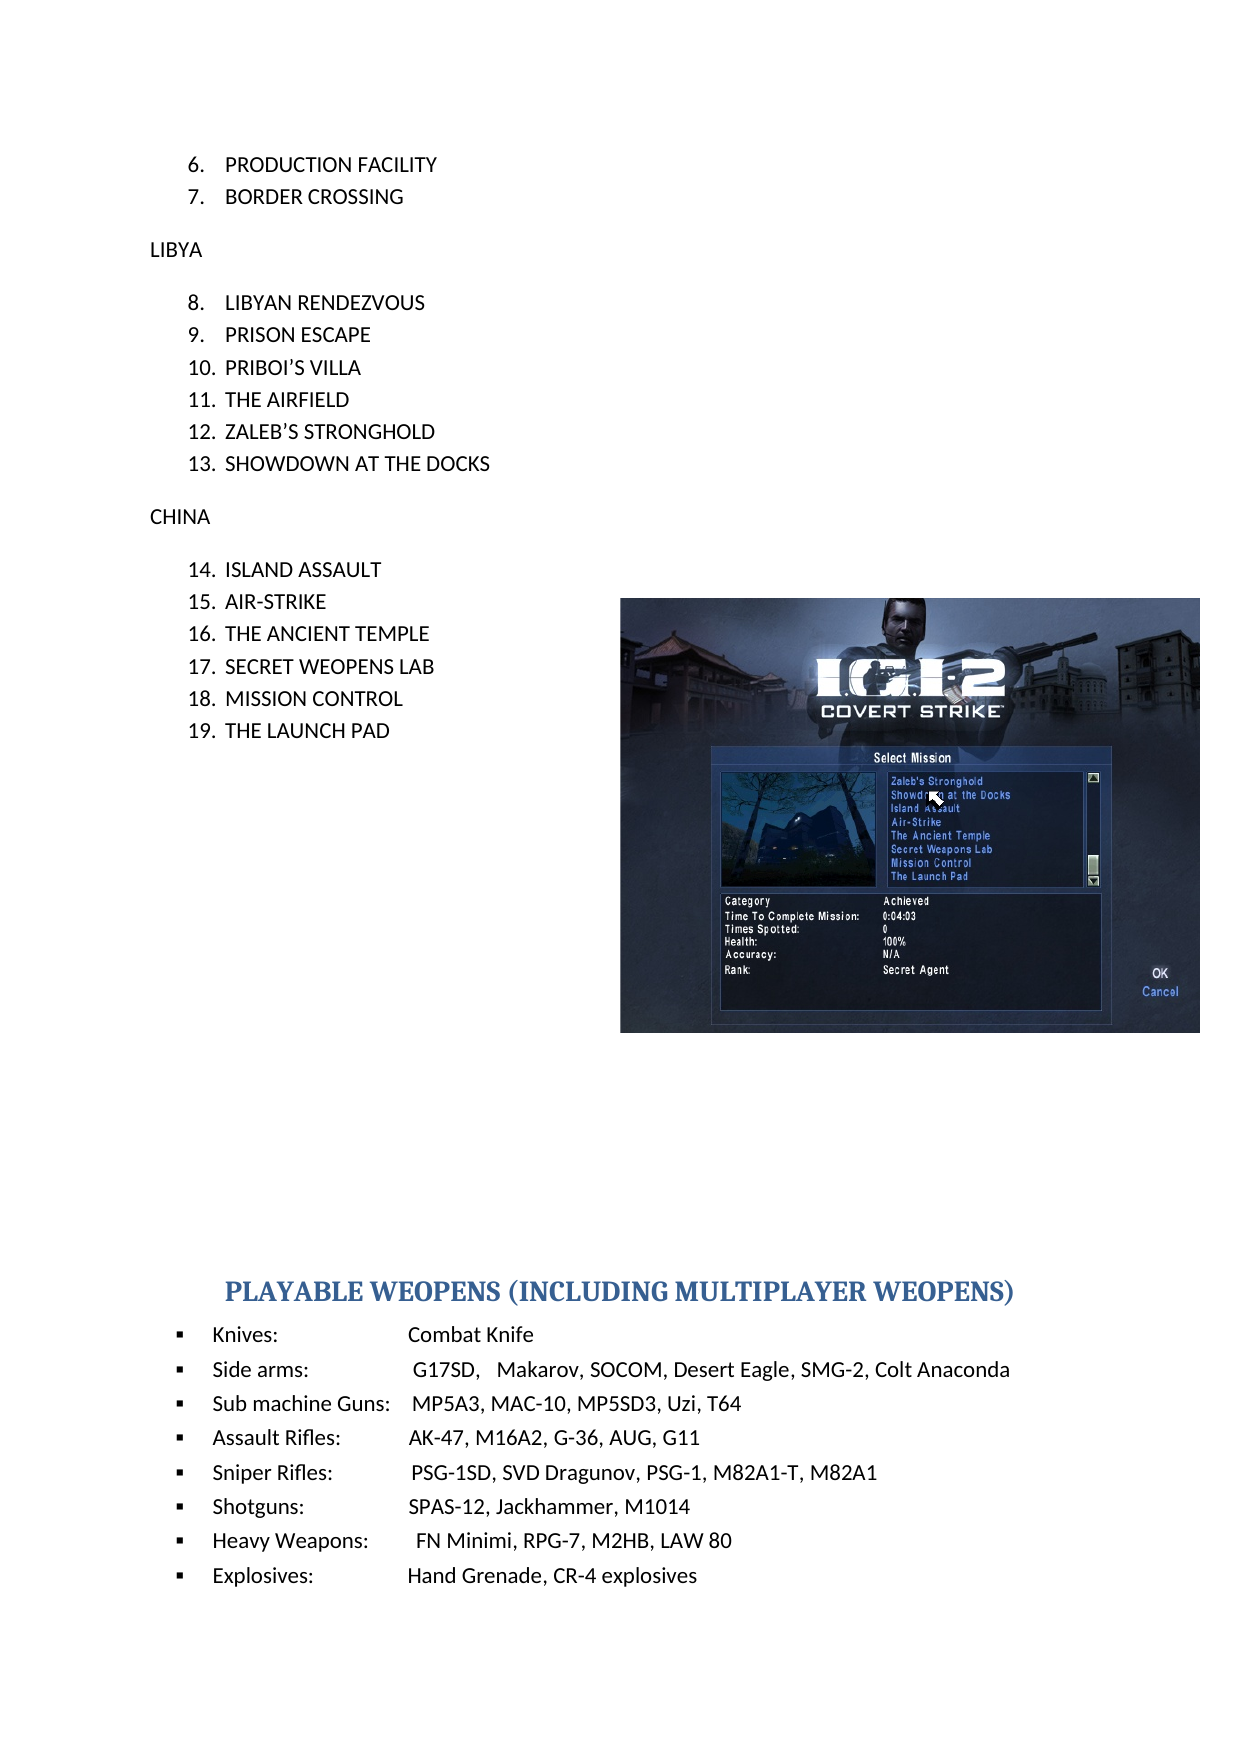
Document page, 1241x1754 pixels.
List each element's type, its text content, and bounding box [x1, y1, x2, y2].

list Heavy Weapons: FN Minimi, RPG-7, M2HB, LAW 80 [175, 1520, 1090, 1555]
list Assault Rifles: AK-47, M16A2, G-36, AUG, G11 [175, 1417, 1090, 1452]
text CHINA [150, 502, 1090, 530]
list BORDER CROSSING [187, 182, 1090, 210]
list SECRET WEOPENS LAB [187, 652, 620, 680]
list ZALEB’S STRONGHOLD [187, 417, 1090, 445]
list ISLAND ASSAULT [187, 555, 1090, 583]
list SHOWDOWN AT THE DOCKS [187, 449, 1090, 477]
list Shotguns: SPAS-12, Jackhammer, M1014 [175, 1486, 1090, 1520]
subtitle PLAYABLE WEOPENS (INCLUDING MULTIPLAYER WEOPENS) [150, 1276, 1090, 1309]
list PRODUCTION FACILITY [187, 150, 1090, 178]
list Sub machine Guns: MP5A3, MAC-10, MP5SD3, Uzi, T64 [175, 1383, 1090, 1417]
list THE ANCIENT TEMPLE [187, 619, 620, 648]
text LIBYA [150, 235, 1090, 263]
list THE LAUNCH PAD [187, 716, 620, 744]
list Side arms: G17SD, Makarov, SOCOM, Desert Eagle, SMG-2, Colt Anaconda [175, 1348, 1090, 1383]
list PRISON ESCAPE [187, 320, 1090, 348]
list LIBYAN RENDEZVOUS [187, 288, 1090, 316]
list Explosives: Hand Grenade, CR-4 explosives [175, 1555, 1090, 1589]
list Sniper Rifles: PSG-1SD, SVD Dragunov, PSG-1, M82A1-T, M82A1 [175, 1452, 1090, 1486]
list PRIBOI’S VILLA [187, 353, 1090, 381]
list Knives: Combat Knife [175, 1314, 1090, 1348]
list AIR-STRIKE [187, 587, 1090, 615]
list MISSION CONTROL [187, 684, 620, 712]
picture [620, 598, 1200, 1033]
list THE AIRFIELD [187, 385, 1090, 413]
